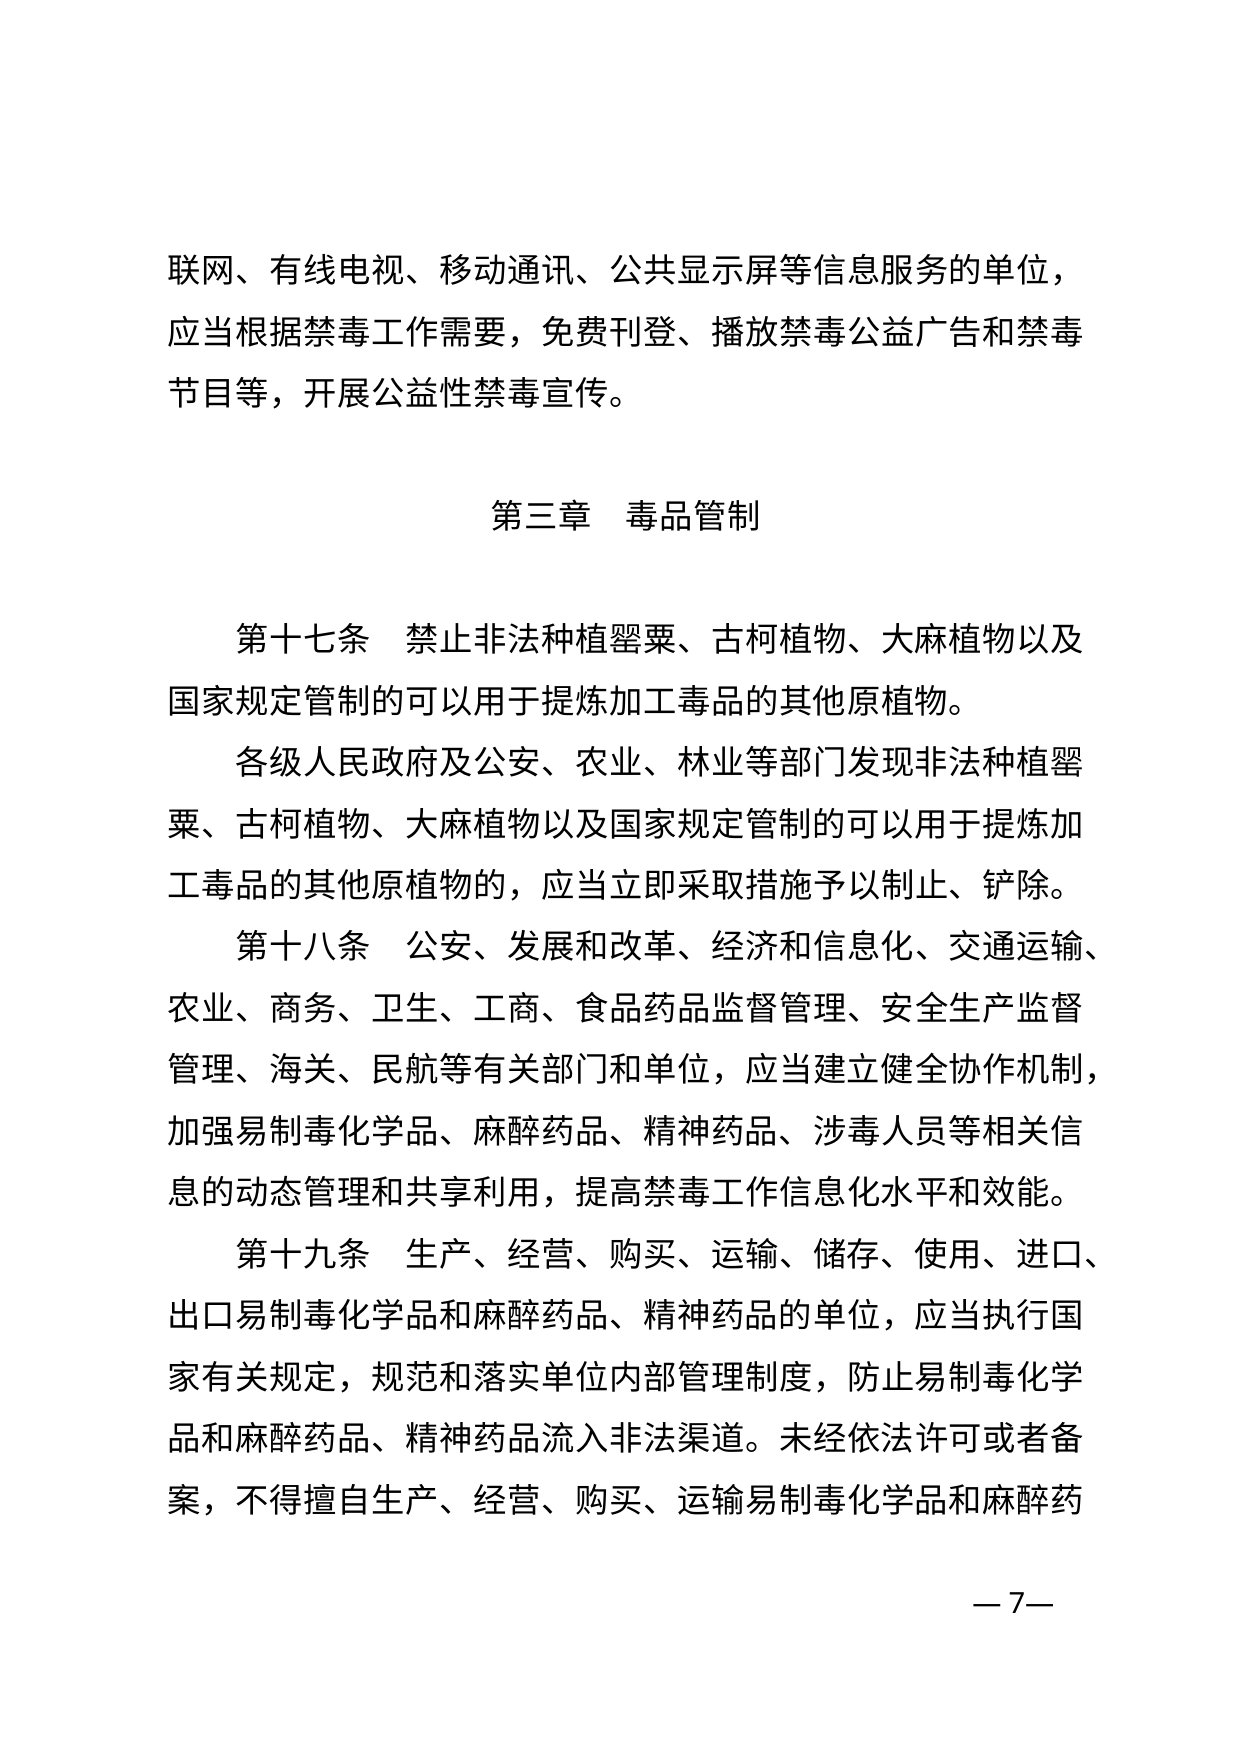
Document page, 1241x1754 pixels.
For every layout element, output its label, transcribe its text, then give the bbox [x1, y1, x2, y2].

text 各级人民政府及公安、农业、林业等部门发现非法种植罂粟、古柯植物、大麻植物以及国家规定管制的可以用于提炼加工毒品的其他原植物的，应当立即采取措施予以制止、铲除。 [168, 729, 1084, 914]
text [168, 238, 1084, 422]
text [168, 1221, 1084, 1528]
text 第十八条 公安、发展和改革、经济和信息化、交通运输、农业、商务、卫生、工商、食品药品监督管理、安全生产监督管理、海关、民航等有关部门和单位，应当建立健全协作机制，加强易制毒化学品、麻醉药品、精神药品、涉毒人员等相关信息的动态管理和共享利用，提高禁毒工作信息化水平和效能。 [168, 914, 1084, 1221]
text 第三章 毒品管制 [168, 483, 1084, 545]
text 第十七条 禁止非法种植罂粟、古柯植物、大麻植物以及国家规定管制的可以用于提炼加工毒品的其他原植物。 [168, 606, 1084, 729]
